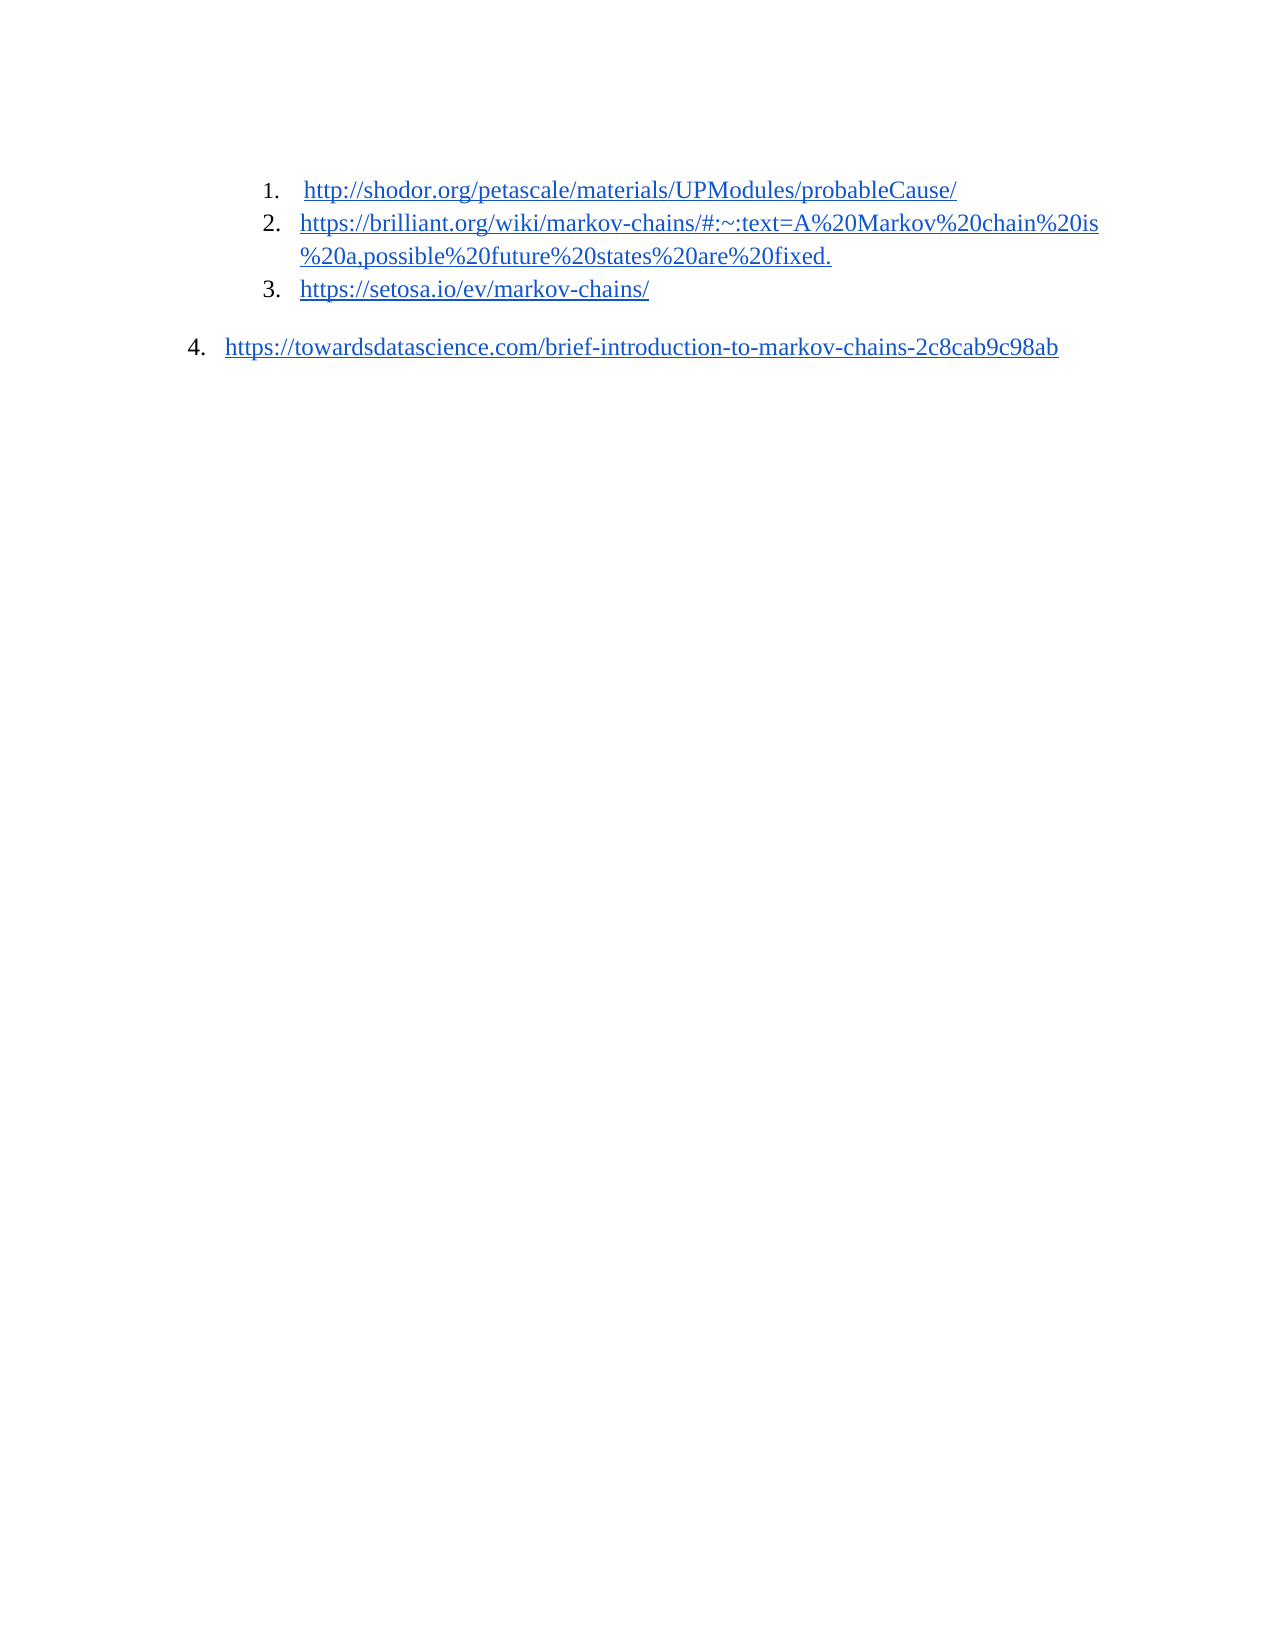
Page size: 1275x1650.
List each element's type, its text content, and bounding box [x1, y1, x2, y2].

list https://towardsdatascience.com/brief-introduction-to-markov-chains-2c8cab9c98ab [187, 332, 1125, 361]
list https://brilliant.org/wiki/markov-chains/#:~:text=A%20Markov%20chain%20is%20a,possible%20future%20states%20are%20fixed. [262, 208, 1125, 270]
list http://shodor.org/petascale/materials/UPModules/probableCause/ [262, 175, 1125, 204]
list https://setosa.io/ev/markov-chains/ [262, 274, 1125, 303]
